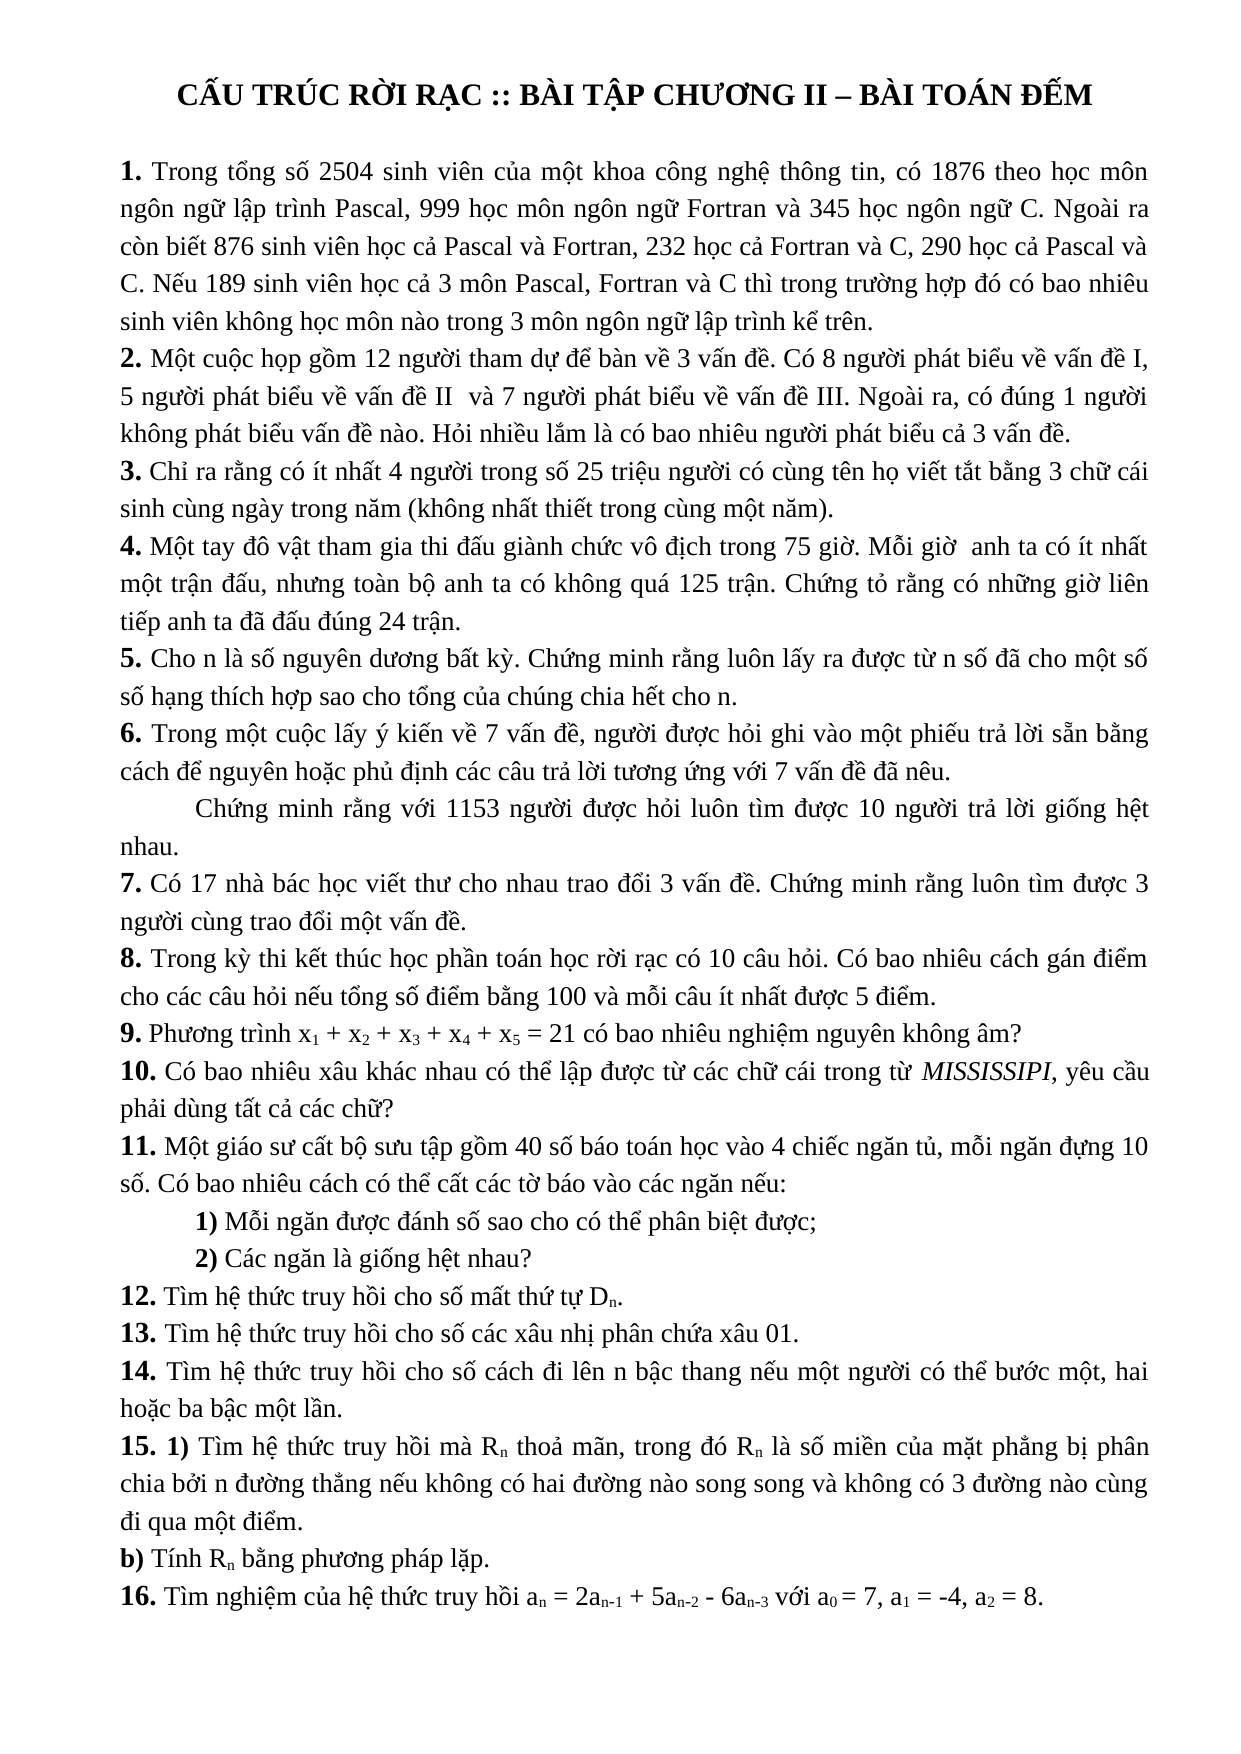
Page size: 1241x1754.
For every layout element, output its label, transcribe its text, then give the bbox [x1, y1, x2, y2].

text b) Tính Rn bằng phương pháp lặp. [120, 1537, 1150, 1575]
text 2. Một cuộc họp gồm 12 người tham dự để bàn về 3 vấn đề. Có 8 người phát biểu về vấn đề I, 5 người phát biểu về vấn đề II và 7 người phát biểu về vấn đề III. Ngoài ra, có đúng 1 người không phát biểu vấn đề nào. Hỏi nhiều lắm là có bao nhiêu người phát biểu cả 3 vấn đề. [120, 337, 1150, 450]
text 10. Có bao nhiêu xâu khác nhau có thể lập được từ các chữ cái trong từ MISSISSIPI, yêu cầu phải dùng tất cả các chữ? [120, 1050, 1150, 1125]
text 2) Các ngăn là giống hệt nhau? [120, 1237, 1150, 1275]
text 11. Một giáo sư cất bộ sưu tập gồm 40 số báo toán học vào 4 chiếc ngăn tủ, mỗi ngăn đựng 10 số. Có bao nhiêu cách có thể cất các tờ báo vào các ngăn nếu: [120, 1125, 1150, 1200]
text 3. Chỉ ra rằng có ít nhất 4 người trong số 25 triệu người có cùng tên họ viết tắt bằng 3 chữ cái sinh cùng ngày trong năm (không nhất thiết trong cùng một năm). [120, 450, 1150, 525]
text 14. Tìm hệ thức truy hồi cho số cách đi lên n bậc thang nếu một người có thể bước một, hai hoặc ba bậc một lần. [120, 1350, 1150, 1425]
text CẤU TRÚC RỜI RẠC :: BÀI TẬP CHƯƠNG II – BÀI TOÁN ĐẾM [120, 75, 1150, 112]
text 12. Tìm hệ thức truy hồi cho số mất thứ tự Dn. [120, 1275, 1150, 1312]
text 9. Phương trình x1 + x2 + x3 + x4 + x5 = 21 có bao nhiêu nghiệm nguyên không âm? [120, 1012, 1150, 1050]
text 13. Tìm hệ thức truy hồi cho số các xâu nhị phân chứa xâu 01. [120, 1312, 1150, 1350]
text 15. 1) Tìm hệ thức truy hồi mà Rn thoả mãn, trong đó Rn là số miền của mặt phẳng bị phân chia bởi n đường thẳng nếu không có hai đường nào song song và không có 3 đường nào cùng đi qua một điểm. [120, 1425, 1150, 1537]
text 6. Trong một cuộc lấy ý kiến về 7 vấn đề, người được hỏi ghi vào một phiếu trả lời sẵn bằng cách để nguyên hoặc phủ định các câu trả lời tương ứng với 7 vấn đề đã nêu. [120, 712, 1150, 787]
text 1) Mỗi ngăn được đánh số sao cho có thể phân biệt được; [120, 1200, 1150, 1237]
text 8. Trong kỳ thi kết thúc học phần toán học rời rạc có 10 câu hỏi. Có bao nhiêu cách gán điểm cho các câu hỏi nếu tổng số điểm bằng 100 và mỗi câu ít nhất được 5 điểm. [120, 937, 1150, 1012]
text 4. Một tay đô vật tham gia thi đấu giành chức vô địch trong 75 giờ. Mỗi giờ anh ta có ít nhất một trận đấu, nhưng toàn bộ anh ta có không quá 125 trận. Chứng tỏ rằng có những giờ liên tiếp anh ta đã đấu đúng 24 trận. [120, 525, 1150, 637]
text Chứng minh rằng với 1153 người được hỏi luôn tìm được 10 người trả lời giống hệt nhau. [120, 787, 1150, 862]
text 1. Trong tổng số 2504 sinh viên của một khoa công nghệ thông tin, có 1876 theo học môn ngôn ngữ lập trình Pascal, 999 học môn ngôn ngữ Fortran và 345 học ngôn ngữ C. Ngoài ra còn biết 876 sinh viên học cả Pascal và Fortran, 232 học cả Fortran và C, 290 học cả Pascal và C. Nếu 189 sinh viên học cả 3 môn Pascal, Fortran và C thì trong trường hợp đó có bao nhiêu sinh viên không học môn nào trong 3 môn ngôn ngữ lập trình kể trên. [120, 150, 1150, 337]
text 7. Có 17 nhà bác học viết thư cho nhau trao đổi 3 vấn đề. Chứng minh rằng luôn tìm được 3 người cùng trao đổi một vấn đề. [120, 862, 1150, 937]
text 5. Cho n là số nguyên dương bất kỳ. Chứng minh rằng luôn lấy ra được từ n số đã cho một số số hạng thích hợp sao cho tổng của chúng chia hết cho n. [120, 637, 1150, 712]
text 16. Tìm nghiệm của hệ thức truy hồi an = 2an-1 + 5an-2 - 6an-3 với a0 = 7, a1 = -4, a2 = 8. [120, 1575, 1150, 1612]
